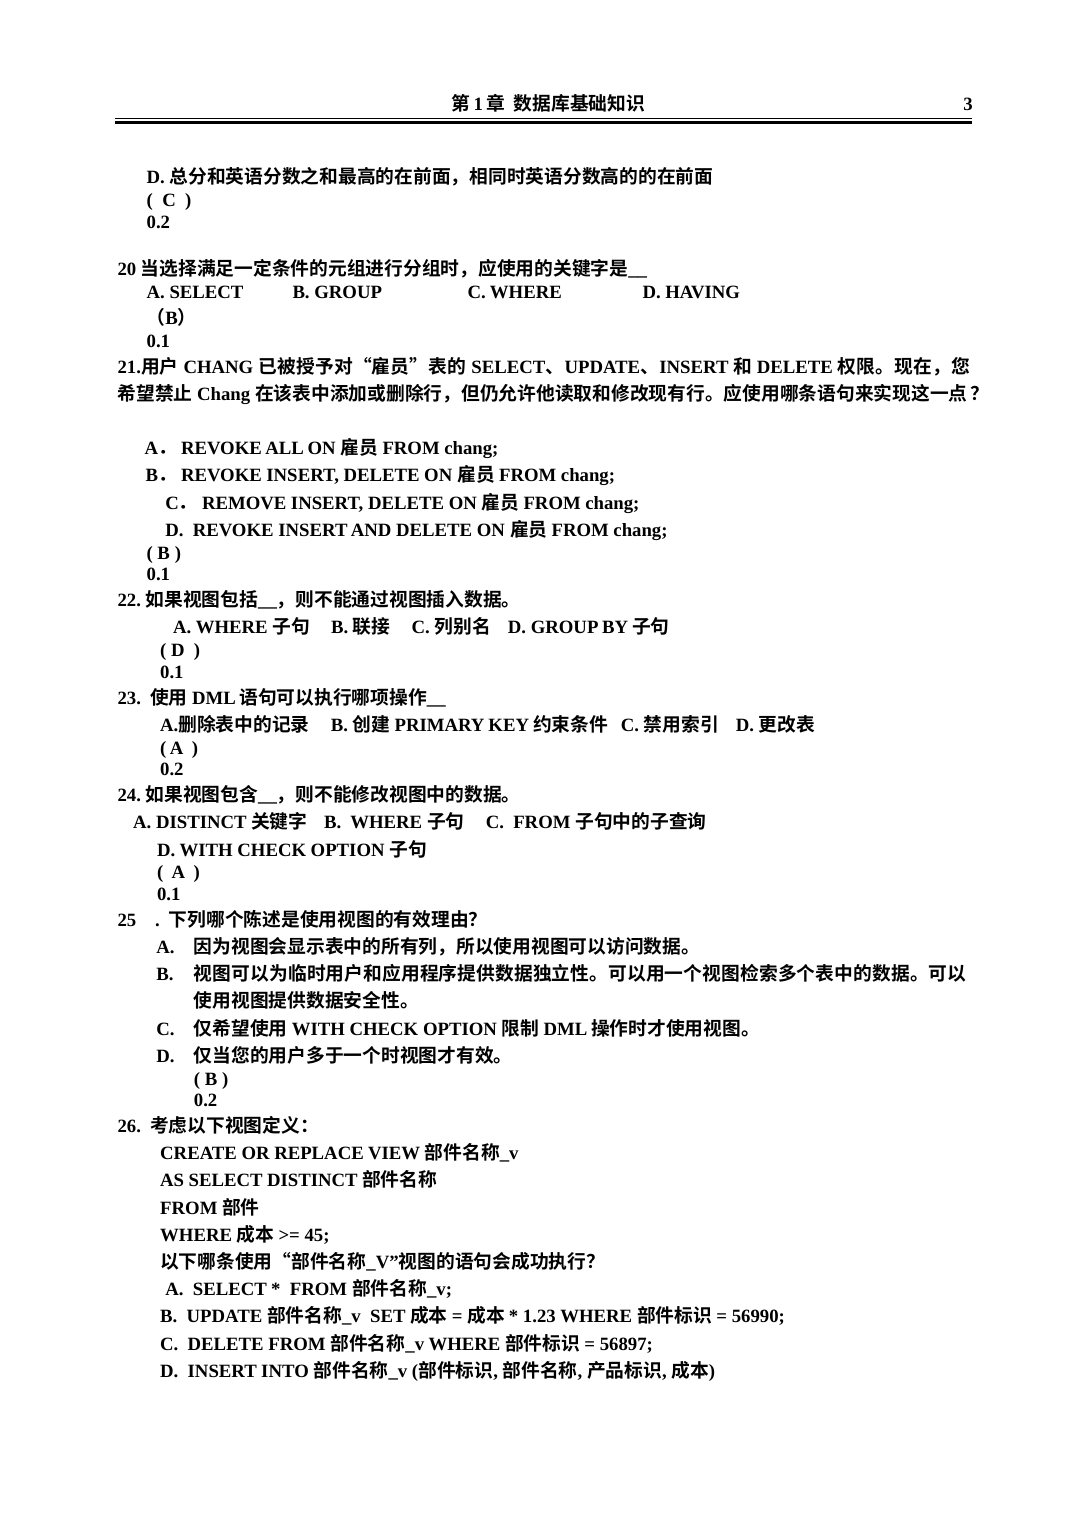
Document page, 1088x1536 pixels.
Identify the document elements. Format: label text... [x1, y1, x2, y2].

list 仅当您的用户多于一个时视图才有效。 [156, 1040, 970, 1068]
text 0.2 [117, 211, 970, 232]
text D. INSERT INTO 部件名称_v (部件标识, 部件名称, 产品标识, 成本) [117, 1355, 970, 1383]
list 0.2 [194, 1089, 970, 1111]
text 26. 考虑以下视图定义： [117, 1111, 970, 1138]
text 0.1 [117, 883, 970, 904]
text CREATE OR REPLACE VIEW 部件名称_v [117, 1138, 970, 1165]
text ( A ) [117, 861, 970, 883]
list 视图可以为临时用户和应用程序提供数据独立性。可以用一个视图检索多个表中的数据。可以使用视图提供数据安全性。 [156, 959, 970, 1013]
text A． REVOKE ALL ON 雇员 FROM chang; [117, 433, 970, 460]
list 因为视图会显示表中的所有列，所以使用视图可以访问数据。 [156, 932, 970, 959]
text A. WHERE 子句 B. 联接 C. 列别名 D. GROUP BY 子句 [117, 612, 970, 639]
text 0.1 [117, 563, 970, 585]
text 0.2 [117, 758, 970, 780]
text 22. 如果视图包括__，则不能通过视图插入数据。 [117, 585, 970, 612]
text A. SELECT B. GROUP C. WHERE D. HAVING [117, 281, 970, 303]
text 24. 如果视图包含__，则不能修改视图中的数据。 [117, 780, 970, 807]
text D. WITH CHECK OPTION 子句 [117, 834, 970, 861]
text 20 当选择满足一定条件的元组进行分组时，应使用的关键字是__ [117, 254, 970, 281]
text 0.1 [117, 330, 970, 351]
text ( A ) [117, 737, 970, 758]
text B. UPDATE 部件名称_v SET 成本 = 成本 * 1.23 WHERE 部件标识 = 56990; [117, 1301, 970, 1328]
list . 下列哪个陈述是使用视图的有效理由？ [117, 904, 970, 932]
text FROM 部件 [117, 1192, 970, 1219]
text AS SELECT DISTINCT 部件名称 [117, 1165, 970, 1192]
text （B） [117, 303, 970, 330]
text B． REVOKE INSERT, DELETE ON 雇员 FROM chang; [117, 460, 970, 487]
text ( D ) [117, 639, 970, 661]
text 以下哪条使用“部件名称_V”视图的语句会成功执行？ [117, 1247, 970, 1274]
text A.删除表中的记录 B. 创建 PRIMARY KEY 约束条件 C. 禁用索引 D. 更改表 [117, 709, 970, 737]
text A. DISTINCT 关键字 B. WHERE 子句 C. FROM 子句中的子查询 [117, 807, 970, 834]
text A. SELECT * FROM 部件名称_v; [117, 1274, 970, 1301]
text 0.1 [117, 661, 970, 682]
text ( C ) [117, 189, 970, 211]
text ( B ) [117, 542, 970, 563]
text 21.用户 CHANG 已被授予对“雇员”表的 SELECT、UPDATE、INSERT 和 DELETE 权限。现在，您希望禁止 Chang 在该表中添加或删除行，但仍允许他读取和修改现有行。应使用哪条语句来实现这一点？ [117, 351, 970, 433]
text D. 总分和英语分数之和最高的在前面，相同时英语分数高的的在前面 [117, 162, 970, 189]
text C． REMOVE INSERT, DELETE ON 雇员 FROM chang; [117, 487, 970, 514]
list ( B ) [194, 1068, 970, 1089]
text C. DELETE FROM 部件名称_v WHERE 部件标识 = 56897; [117, 1328, 970, 1355]
text D. REVOKE INSERT AND DELETE ON 雇员 FROM chang; [117, 514, 970, 542]
text 23. 使用 DML 语句可以执行哪项操作__ [117, 682, 970, 709]
text WHERE 成本 >= 45; [117, 1219, 970, 1247]
list 仅希望使用 WITH CHECK OPTION 限制 DML 操作时才使用视图。 [156, 1013, 970, 1040]
